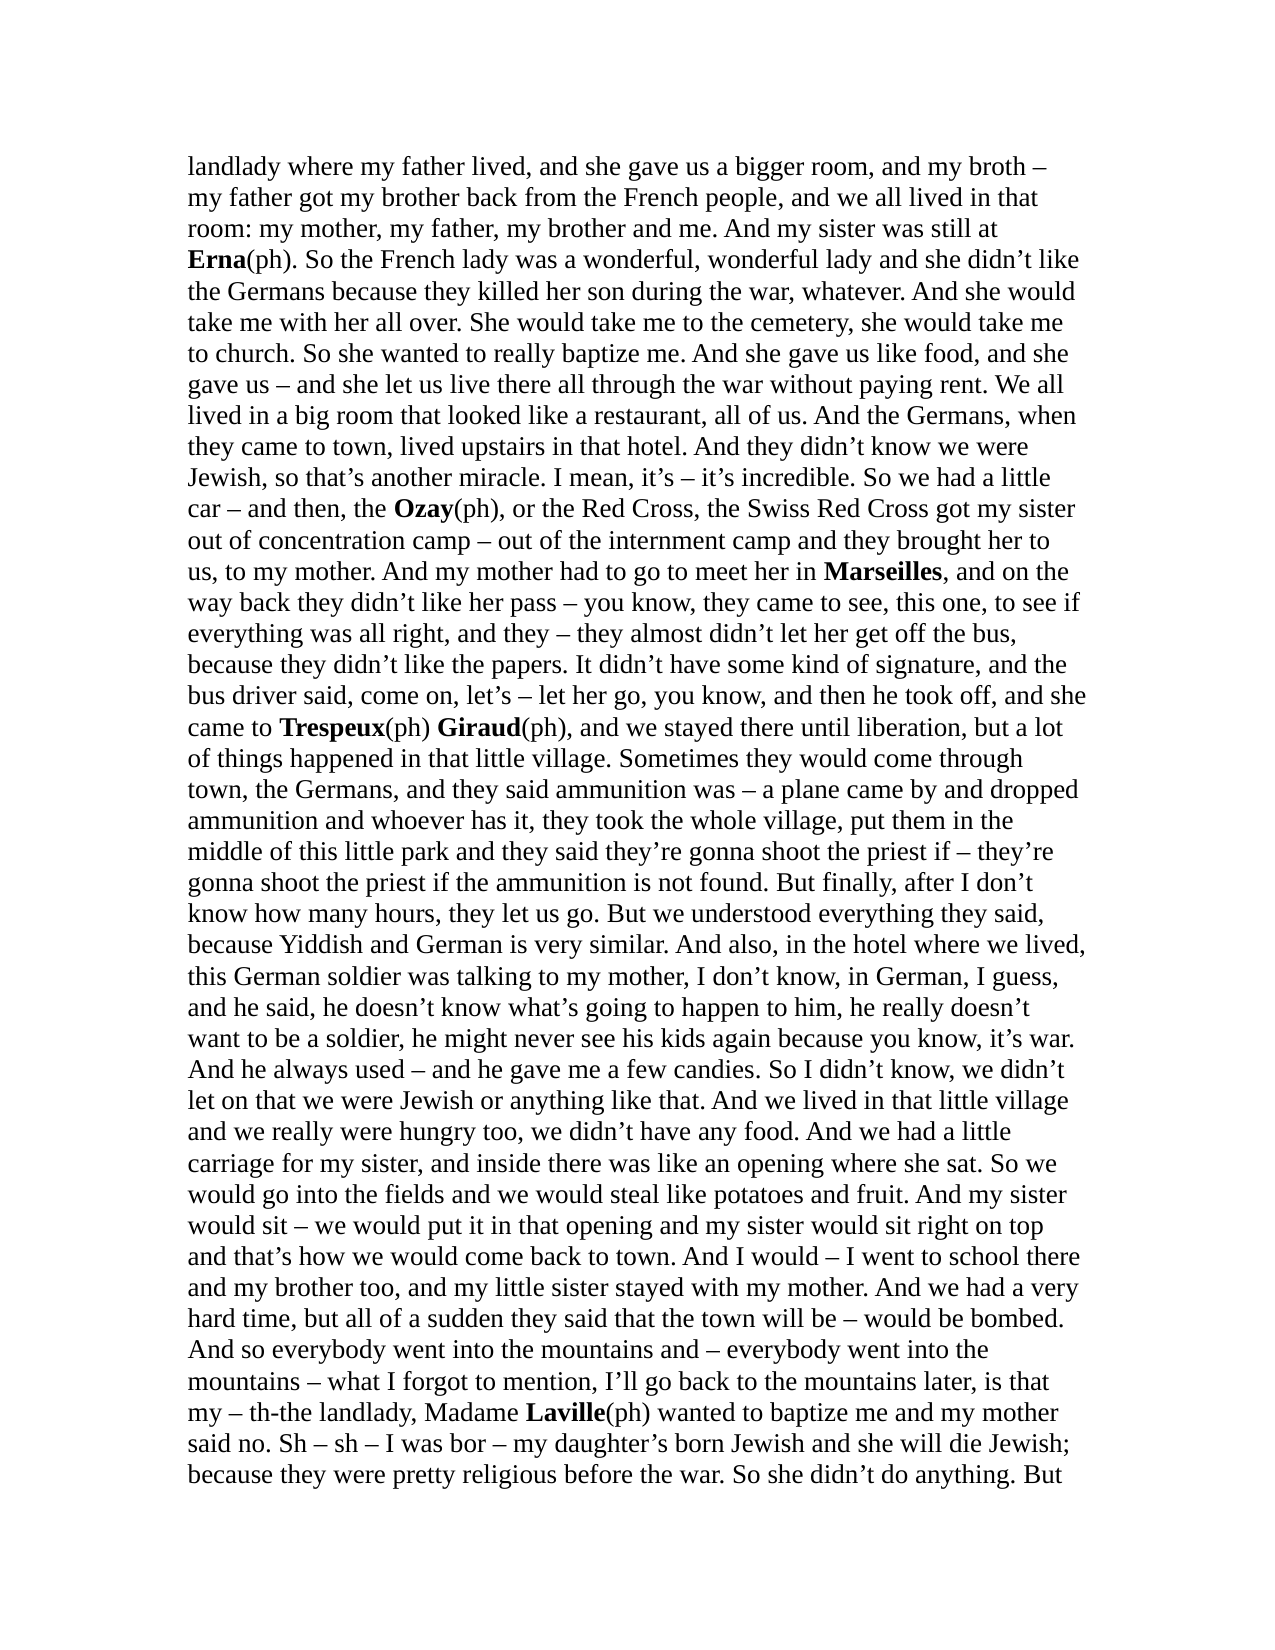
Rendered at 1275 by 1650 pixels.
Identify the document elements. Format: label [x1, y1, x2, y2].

text [187, 150, 1087, 1489]
